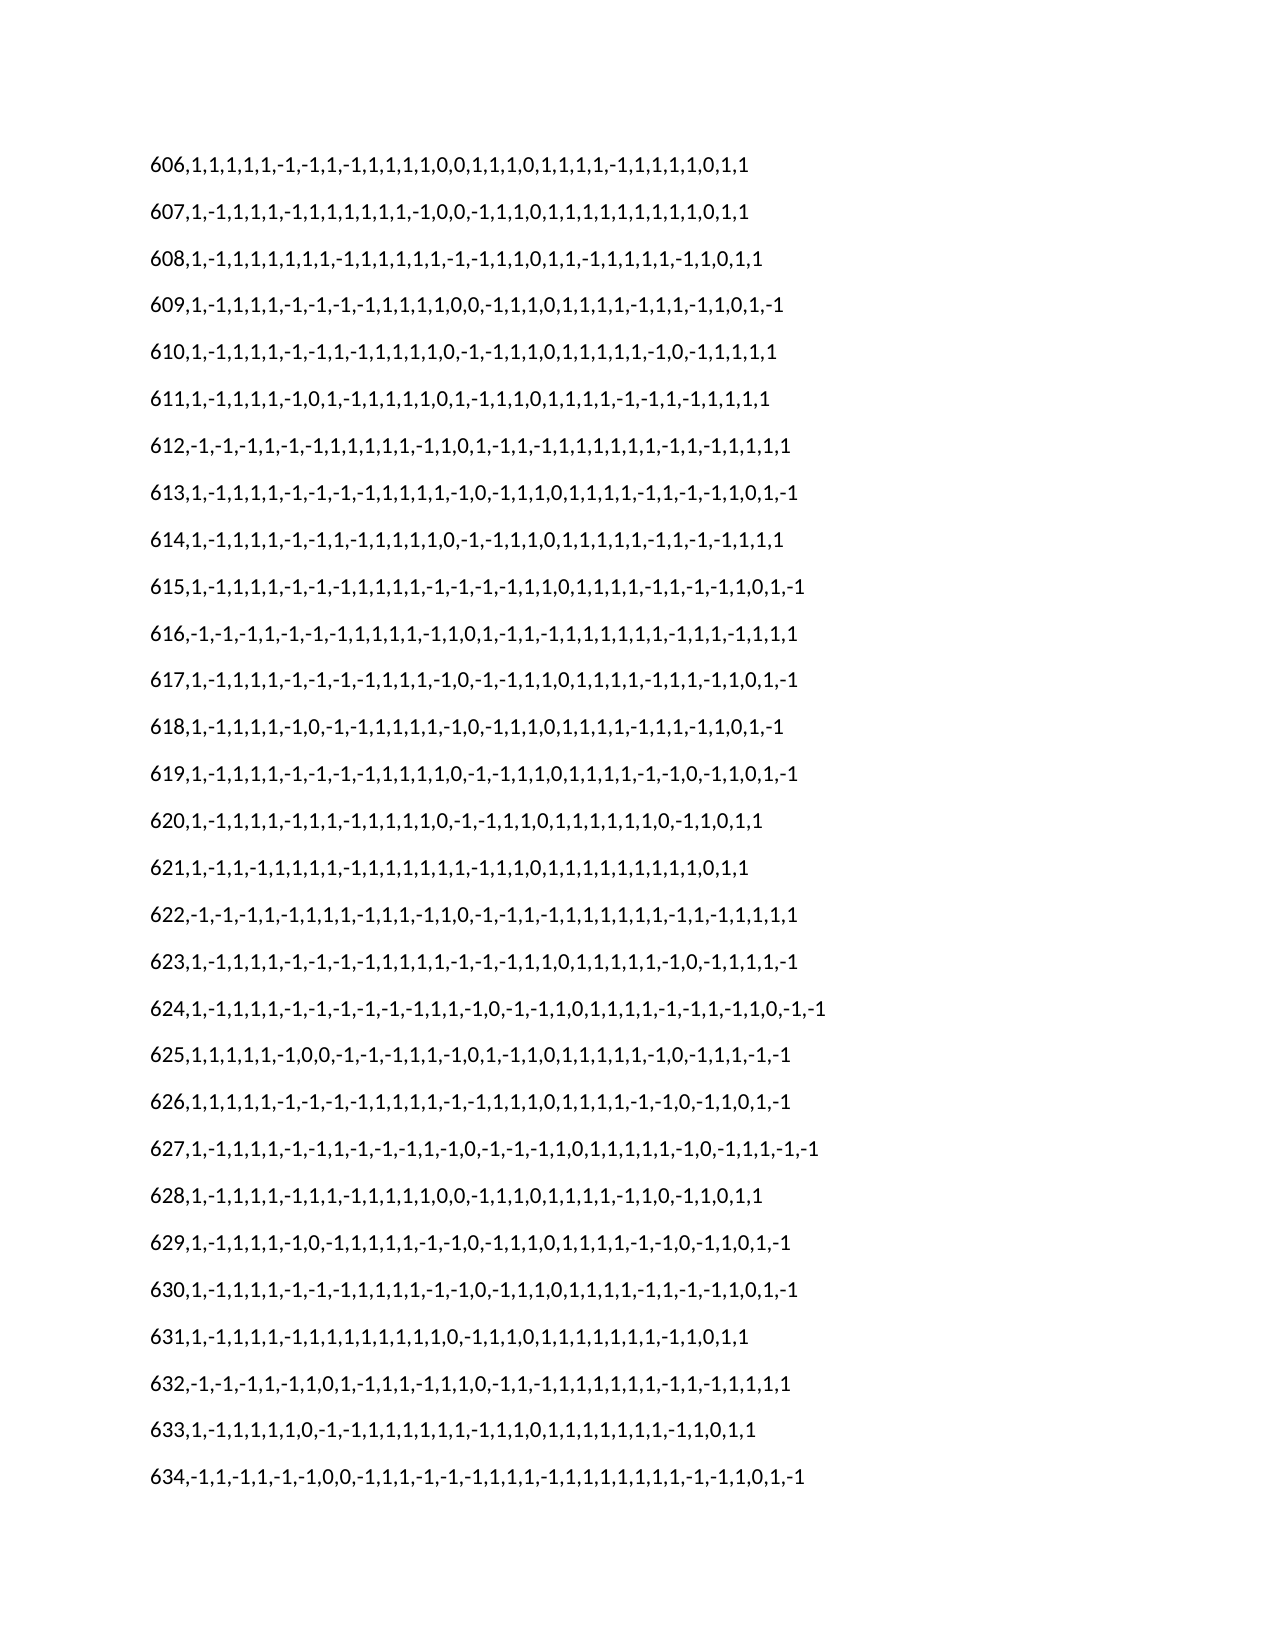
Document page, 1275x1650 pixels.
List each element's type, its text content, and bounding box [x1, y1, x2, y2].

text 627,1,-1,1,1,1,-1,-1,1,-1,-1,-1,1,-1,0,-1,-1,-1,1,0,1,1,1,1,1,-1,0,-1,1,1,-1,-1 [150, 1134, 1125, 1162]
text 607,1,-1,1,1,1,-1,1,1,1,1,1,1,-1,0,0,-1,1,1,0,1,1,1,1,1,1,1,1,1,0,1,1 [150, 197, 1125, 225]
text 631,1,-1,1,1,1,-1,1,1,1,1,1,1,1,1,0,-1,1,1,0,1,1,1,1,1,1,1,-1,1,0,1,1 [150, 1322, 1125, 1350]
text 633,1,-1,1,1,1,1,0,-1,-1,1,1,1,1,1,1,-1,1,1,0,1,1,1,1,1,1,1,-1,1,0,1,1 [150, 1416, 1125, 1444]
text 612,-1,-1,-1,1,-1,-1,1,1,1,1,1,-1,1,0,1,-1,1,-1,1,1,1,1,1,1,-1,1,-1,1,1,1,1 [150, 431, 1125, 459]
text 609,1,-1,1,1,1,-1,-1,-1,-1,1,1,1,1,0,0,-1,1,1,0,1,1,1,1,-1,1,1,-1,1,0,1,-1 [150, 291, 1125, 319]
text 634,-1,1,-1,1,-1,-1,0,0,-1,1,1,-1,-1,-1,1,1,1,-1,1,1,1,1,1,1,1,-1,-1,1,0,1,-1 [150, 1462, 1125, 1491]
text 621,1,-1,1,-1,1,1,1,1,-1,1,1,1,1,1,1,-1,1,1,0,1,1,1,1,1,1,1,1,1,0,1,1 [150, 853, 1125, 881]
text 611,1,-1,1,1,1,-1,0,1,-1,1,1,1,1,0,1,-1,1,1,0,1,1,1,1,-1,-1,1,-1,1,1,1,1 [150, 384, 1125, 412]
text 610,1,-1,1,1,1,-1,-1,1,-1,1,1,1,1,0,-1,-1,1,1,0,1,1,1,1,1,-1,0,-1,1,1,1,1 [150, 337, 1125, 366]
text 623,1,-1,1,1,1,-1,-1,-1,-1,1,1,1,1,-1,-1,-1,1,1,0,1,1,1,1,1,-1,0,-1,1,1,1,-1 [150, 947, 1125, 975]
text 630,1,-1,1,1,1,-1,-1,-1,1,1,1,1,-1,-1,0,-1,1,1,0,1,1,1,1,-1,1,-1,-1,1,0,1,-1 [150, 1275, 1125, 1303]
text 626,1,1,1,1,1,-1,-1,-1,-1,1,1,1,1,-1,-1,1,1,1,0,1,1,1,1,-1,-1,0,-1,1,0,1,-1 [150, 1087, 1125, 1116]
text 629,1,-1,1,1,1,-1,0,-1,1,1,1,1,-1,-1,0,-1,1,1,0,1,1,1,1,-1,-1,0,-1,1,0,1,-1 [150, 1228, 1125, 1256]
text 625,1,1,1,1,1,-1,0,0,-1,-1,-1,1,1,-1,0,1,-1,1,0,1,1,1,1,1,-1,0,-1,1,1,-1,-1 [150, 1041, 1125, 1069]
text 614,1,-1,1,1,1,-1,-1,1,-1,1,1,1,1,0,-1,-1,1,1,0,1,1,1,1,1,-1,1,-1,-1,1,1,1 [150, 525, 1125, 553]
text 616,-1,-1,-1,1,-1,-1,-1,1,1,1,1,-1,1,0,1,-1,1,-1,1,1,1,1,1,1,-1,1,1,-1,1,1,1 [150, 619, 1125, 647]
text 620,1,-1,1,1,1,-1,1,1,-1,1,1,1,1,0,-1,-1,1,1,0,1,1,1,1,1,1,0,-1,1,0,1,1 [150, 806, 1125, 834]
text 613,1,-1,1,1,1,-1,-1,-1,-1,1,1,1,1,-1,0,-1,1,1,0,1,1,1,1,-1,1,-1,-1,1,0,1,-1 [150, 478, 1125, 506]
text 624,1,-1,1,1,1,-1,-1,-1,-1,-1,-1,1,1,-1,0,-1,-1,1,0,1,1,1,1,-1,-1,1,-1,1,0,-1,-1 [150, 994, 1125, 1022]
text 628,1,-1,1,1,1,-1,1,1,-1,1,1,1,1,0,0,-1,1,1,0,1,1,1,1,-1,1,0,-1,1,0,1,1 [150, 1181, 1125, 1209]
text 606,1,1,1,1,1,-1,-1,1,-1,1,1,1,1,0,0,1,1,1,0,1,1,1,1,-1,1,1,1,1,0,1,1 [150, 150, 1125, 178]
text 608,1,-1,1,1,1,1,1,1,-1,1,1,1,1,1,-1,-1,1,1,0,1,1,-1,1,1,1,1,-1,1,0,1,1 [150, 244, 1125, 272]
text 615,1,-1,1,1,1,-1,-1,-1,1,1,1,1,-1,-1,-1,-1,1,1,0,1,1,1,1,-1,1,-1,-1,1,0,1,-1 [150, 572, 1125, 600]
text 632,-1,-1,-1,1,-1,1,0,1,-1,1,1,-1,1,1,0,-1,1,-1,1,1,1,1,1,1,-1,1,-1,1,1,1,1 [150, 1369, 1125, 1397]
text 619,1,-1,1,1,1,-1,-1,-1,-1,1,1,1,1,0,-1,-1,1,1,0,1,1,1,1,-1,-1,0,-1,1,0,1,-1 [150, 759, 1125, 787]
text 622,-1,-1,-1,1,-1,1,1,1,-1,1,1,-1,1,0,-1,-1,1,-1,1,1,1,1,1,1,-1,1,-1,1,1,1,1 [150, 900, 1125, 928]
text 618,1,-1,1,1,1,-1,0,-1,-1,1,1,1,1,-1,0,-1,1,1,0,1,1,1,1,-1,1,1,-1,1,0,1,-1 [150, 712, 1125, 741]
text 617,1,-1,1,1,1,-1,-1,-1,-1,1,1,1,-1,0,-1,-1,1,1,0,1,1,1,1,-1,1,1,-1,1,0,1,-1 [150, 666, 1125, 694]
